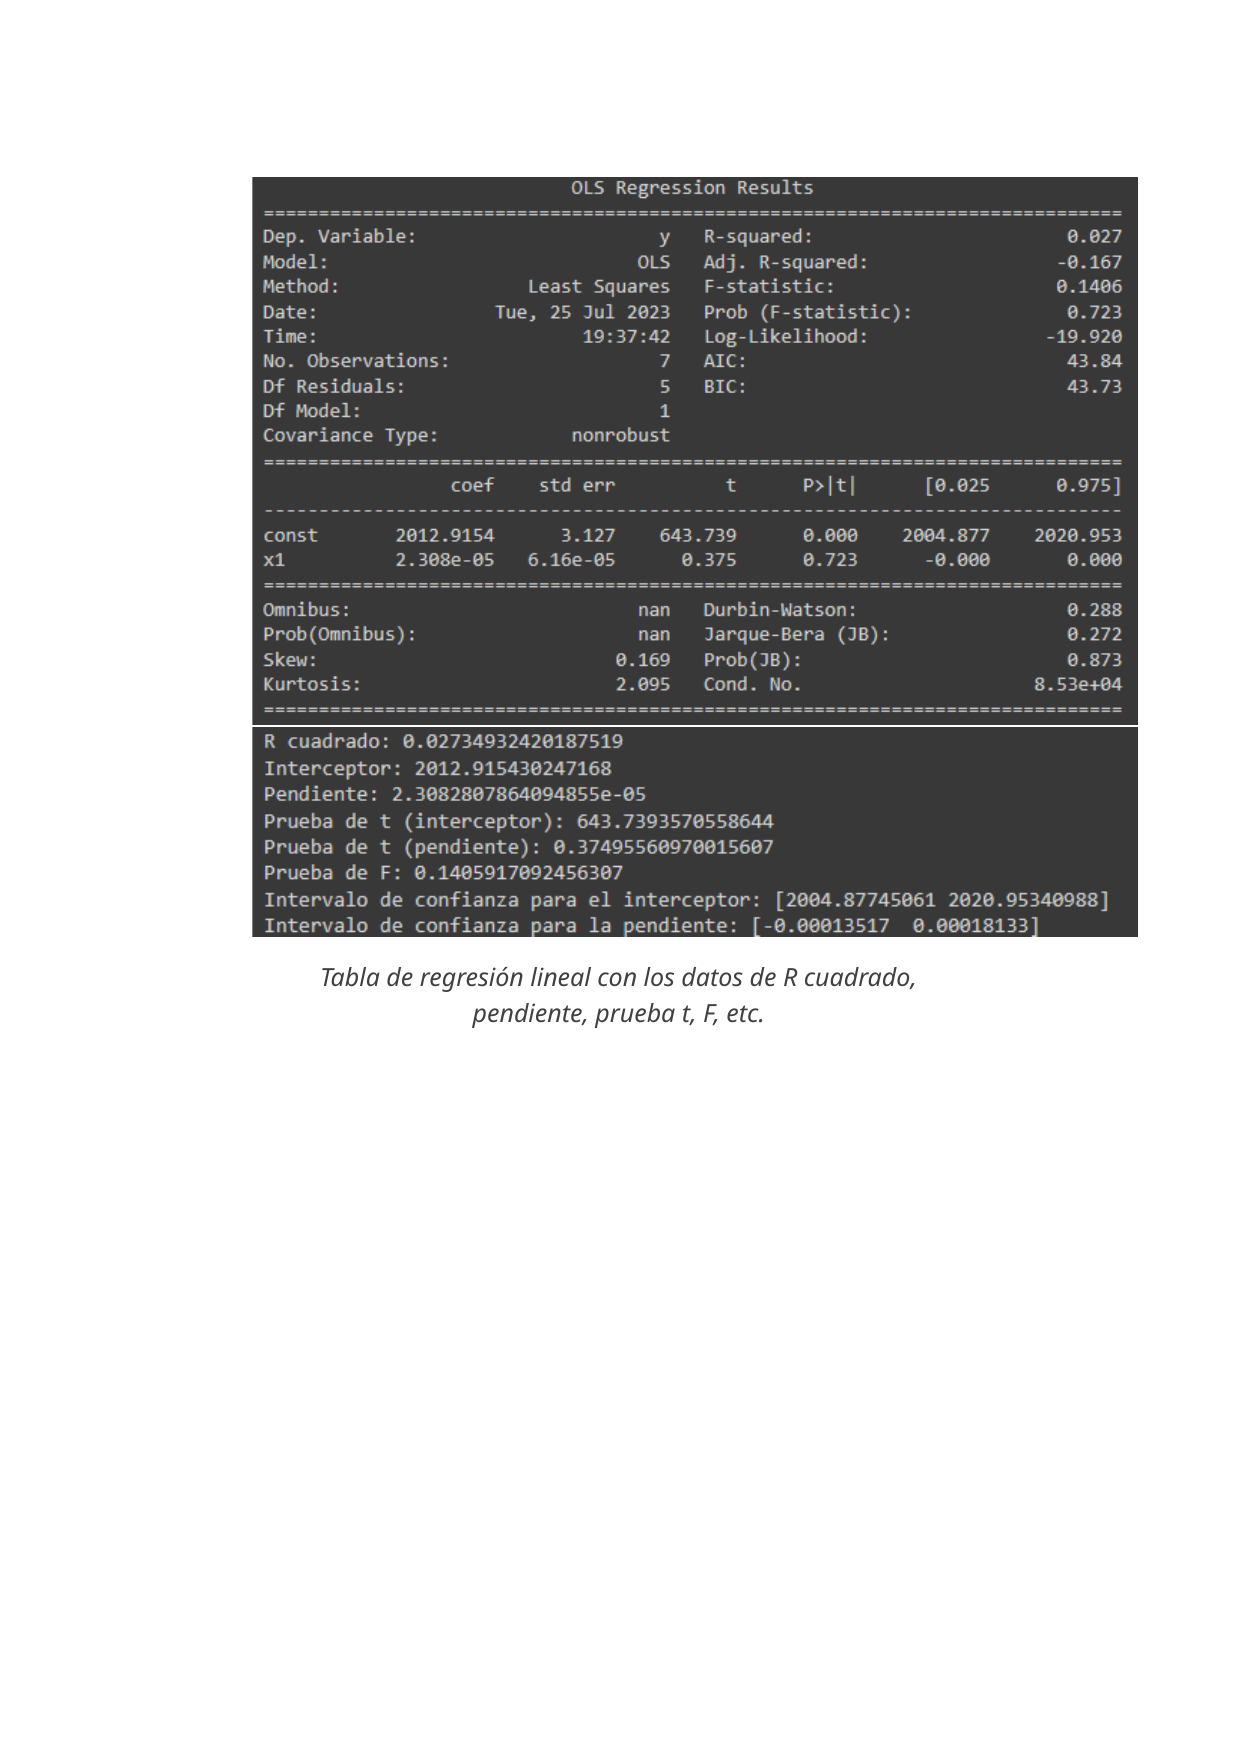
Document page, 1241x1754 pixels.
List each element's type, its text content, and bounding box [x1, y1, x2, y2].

text Tabla de regresión lineal con los datos de R cuadrado, pendiente, prueba t, F, etc. [267, 959, 973, 1030]
picture [252, 177, 1138, 725]
picture [252, 727, 1138, 937]
